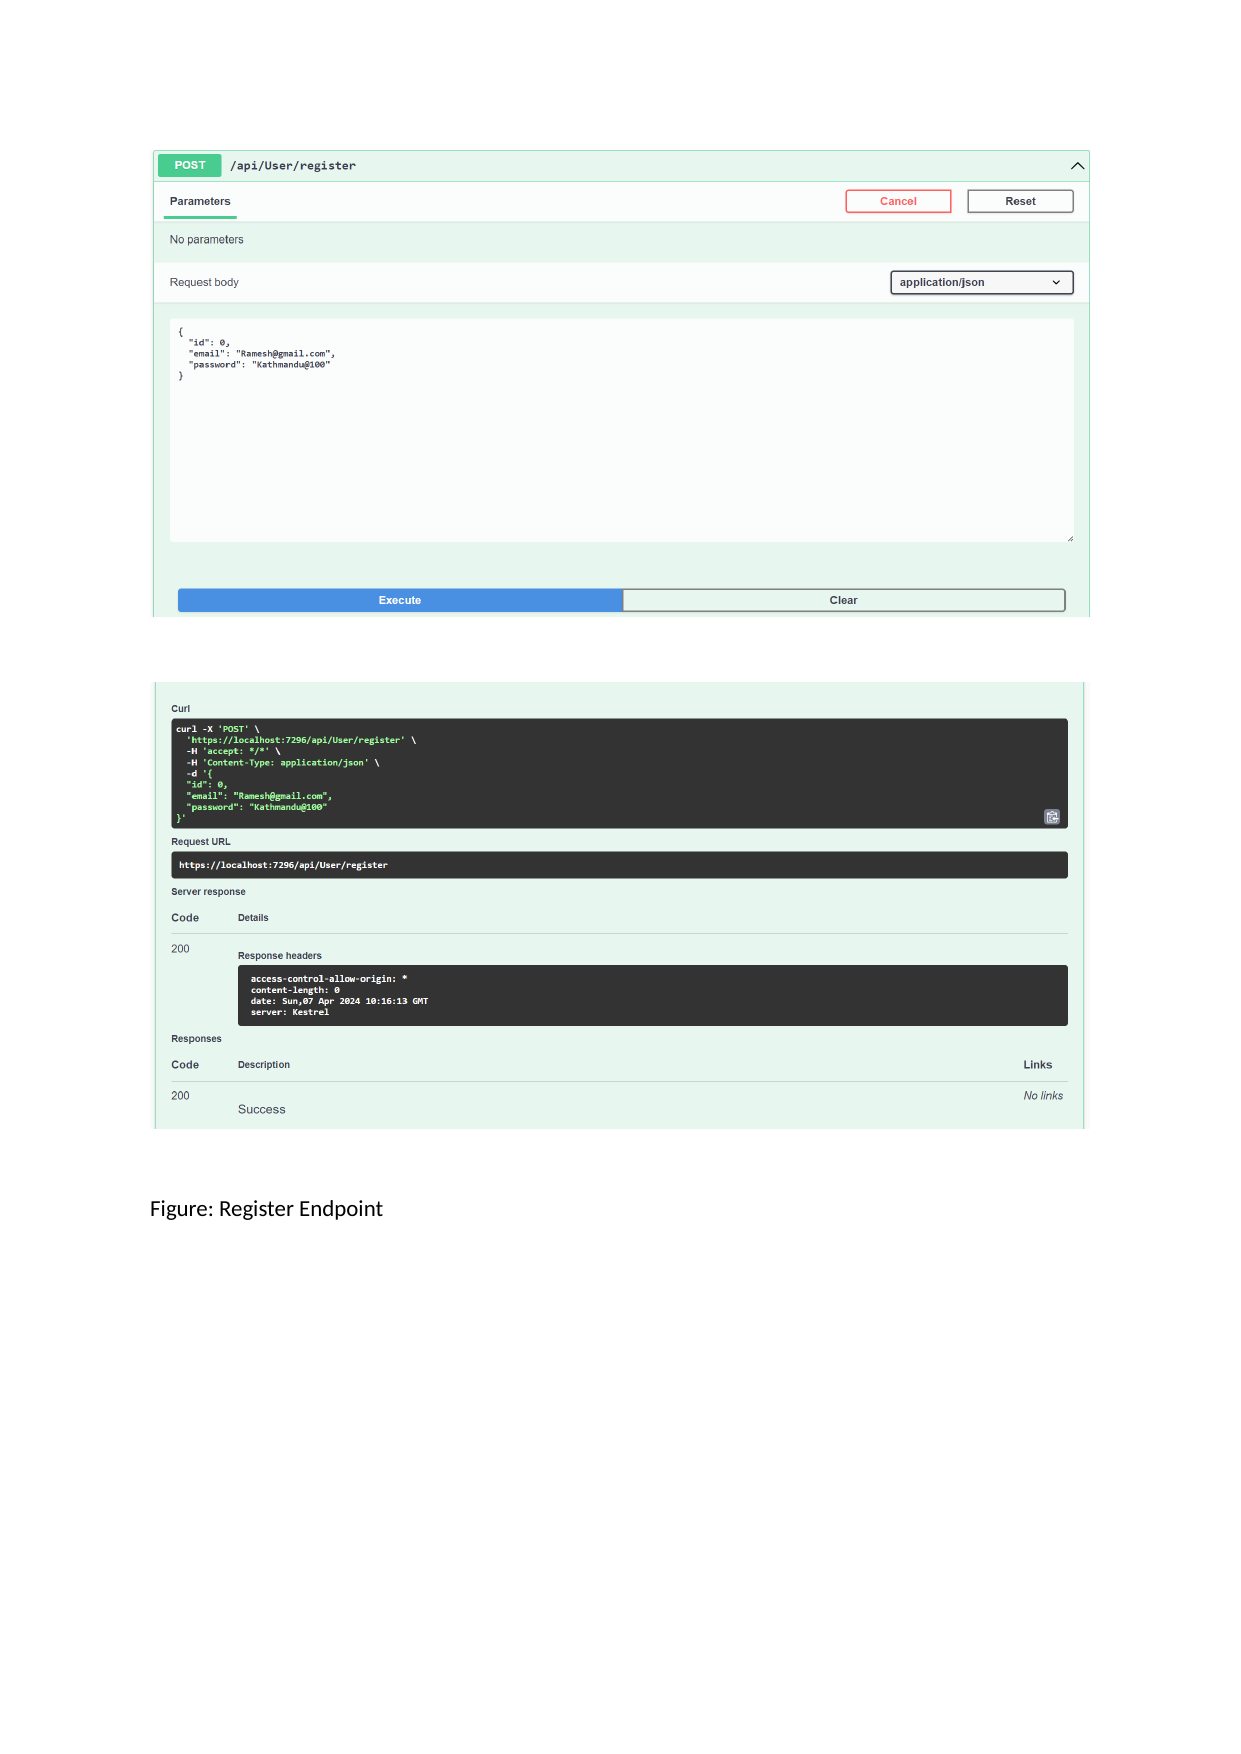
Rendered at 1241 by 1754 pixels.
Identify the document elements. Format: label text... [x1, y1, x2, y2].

picture [150, 150, 1091, 617]
picture [150, 682, 1091, 1129]
text Figure: Register Endpoint [150, 1194, 1090, 1222]
